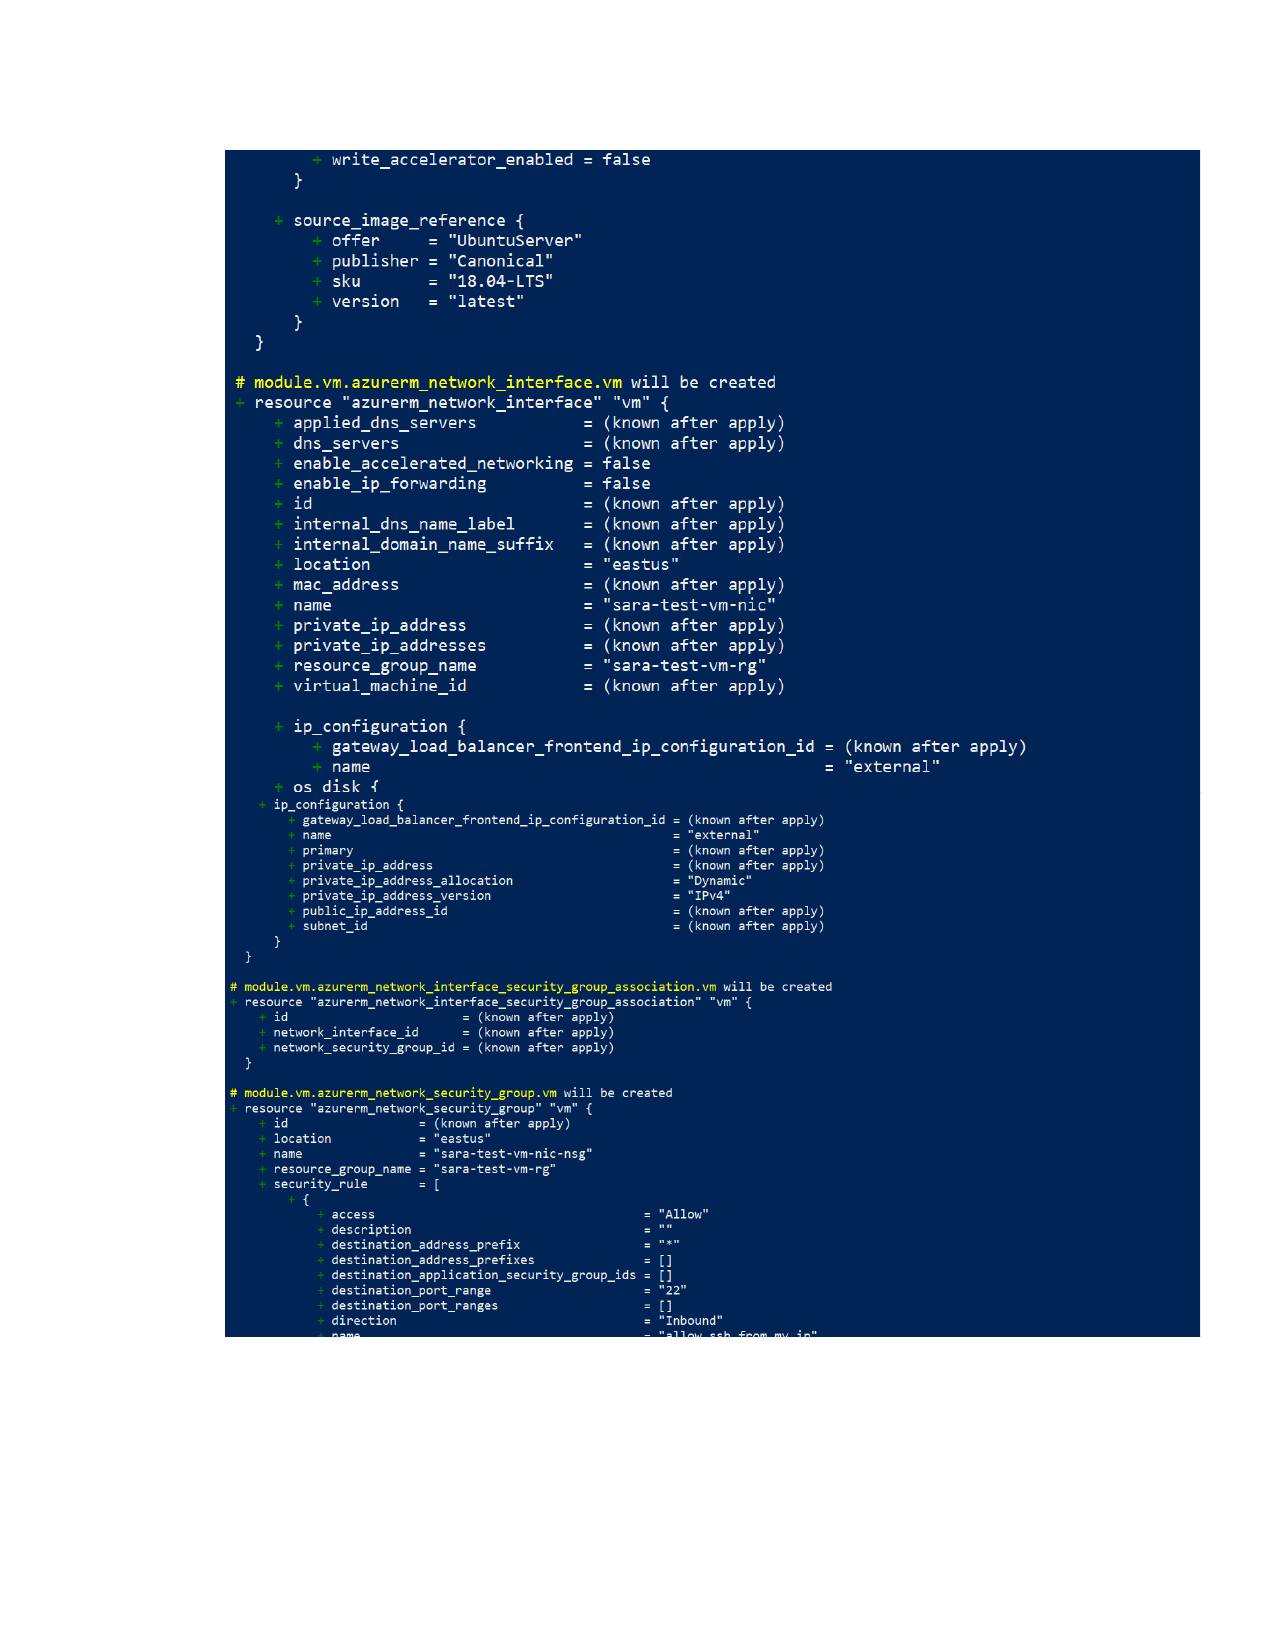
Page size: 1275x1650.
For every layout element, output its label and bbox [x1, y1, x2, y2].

picture [225, 150, 1200, 1337]
